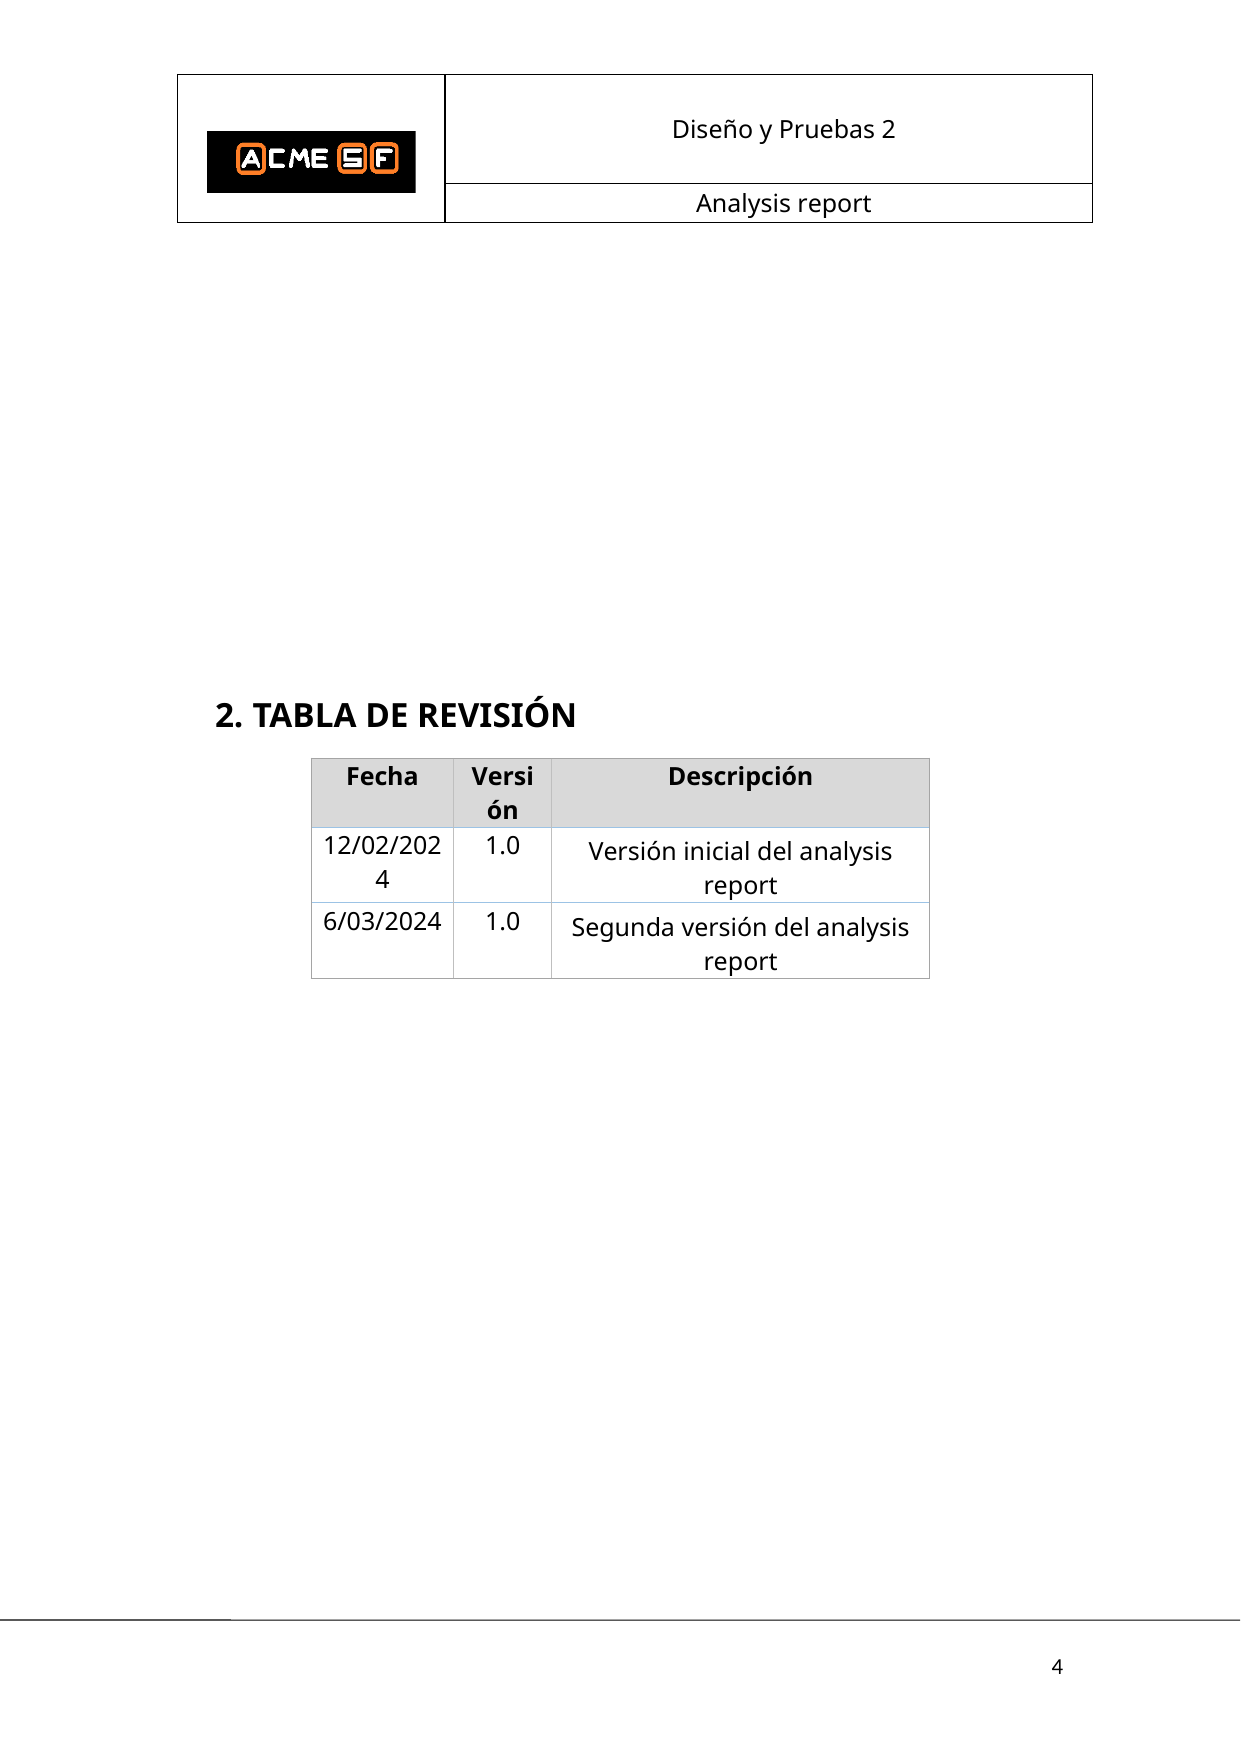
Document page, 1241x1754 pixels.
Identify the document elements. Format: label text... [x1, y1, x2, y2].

table_header Fecha [312, 759, 453, 827]
picture [207, 131, 416, 193]
table_header Descripción [552, 759, 929, 827]
table_cell Segunda versión del analysis report [552, 903, 929, 977]
table_cell 6/03/2024 [312, 903, 453, 977]
table_header Versión [454, 759, 551, 827]
list TABLA DE REVISIÓN [215, 692, 1063, 737]
table_cell 1.0 [454, 828, 551, 902]
table_cell 12/02/2024 [312, 828, 453, 902]
table_cell 1.0 [454, 903, 551, 977]
table_cell Versión inicial del analysis report [552, 828, 929, 902]
